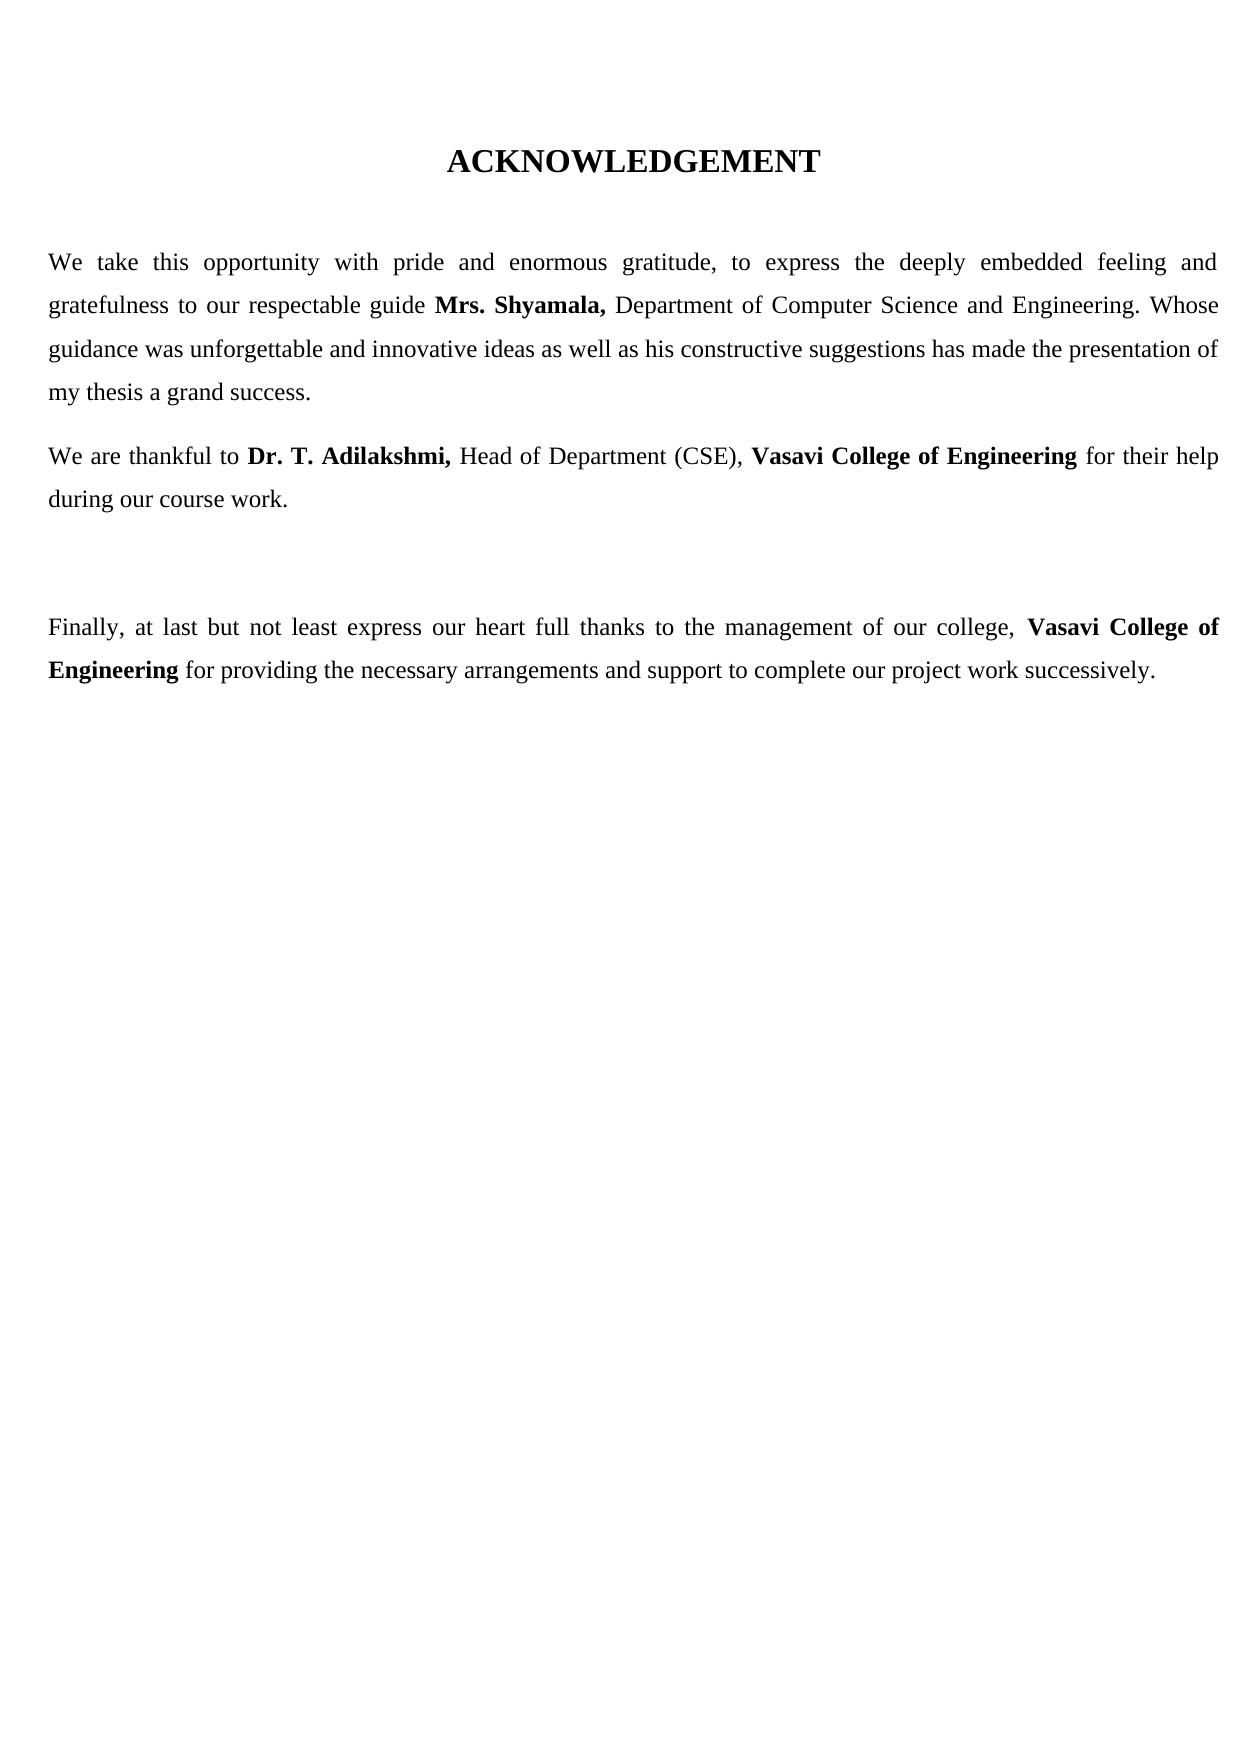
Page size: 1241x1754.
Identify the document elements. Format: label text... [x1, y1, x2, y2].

text We take this opportunity with pride and enormous gratitude, to express the deeply embedded feeling and gratefulness to our respectable guide Mrs. Shyamala, Department of Computer Science and Engineering. Whose guidance was unforgettable and innovative ideas as well as his constructive suggestions has made the presentation of my thesis a grand success. [48, 247, 1219, 406]
text Finally, at last but not least express our heart full thanks to the management of our college, Vasavi College of Engineering for providing the necessary arrangements and support to complete our project work successively. [48, 612, 1219, 684]
text We are thankful to Dr. T. Adilakshmi, Head of Department (CSE), Vasavi College of Engineering for their help during our course work. [48, 441, 1219, 513]
text ACKNOWLEDGEMENT [48, 142, 1219, 180]
